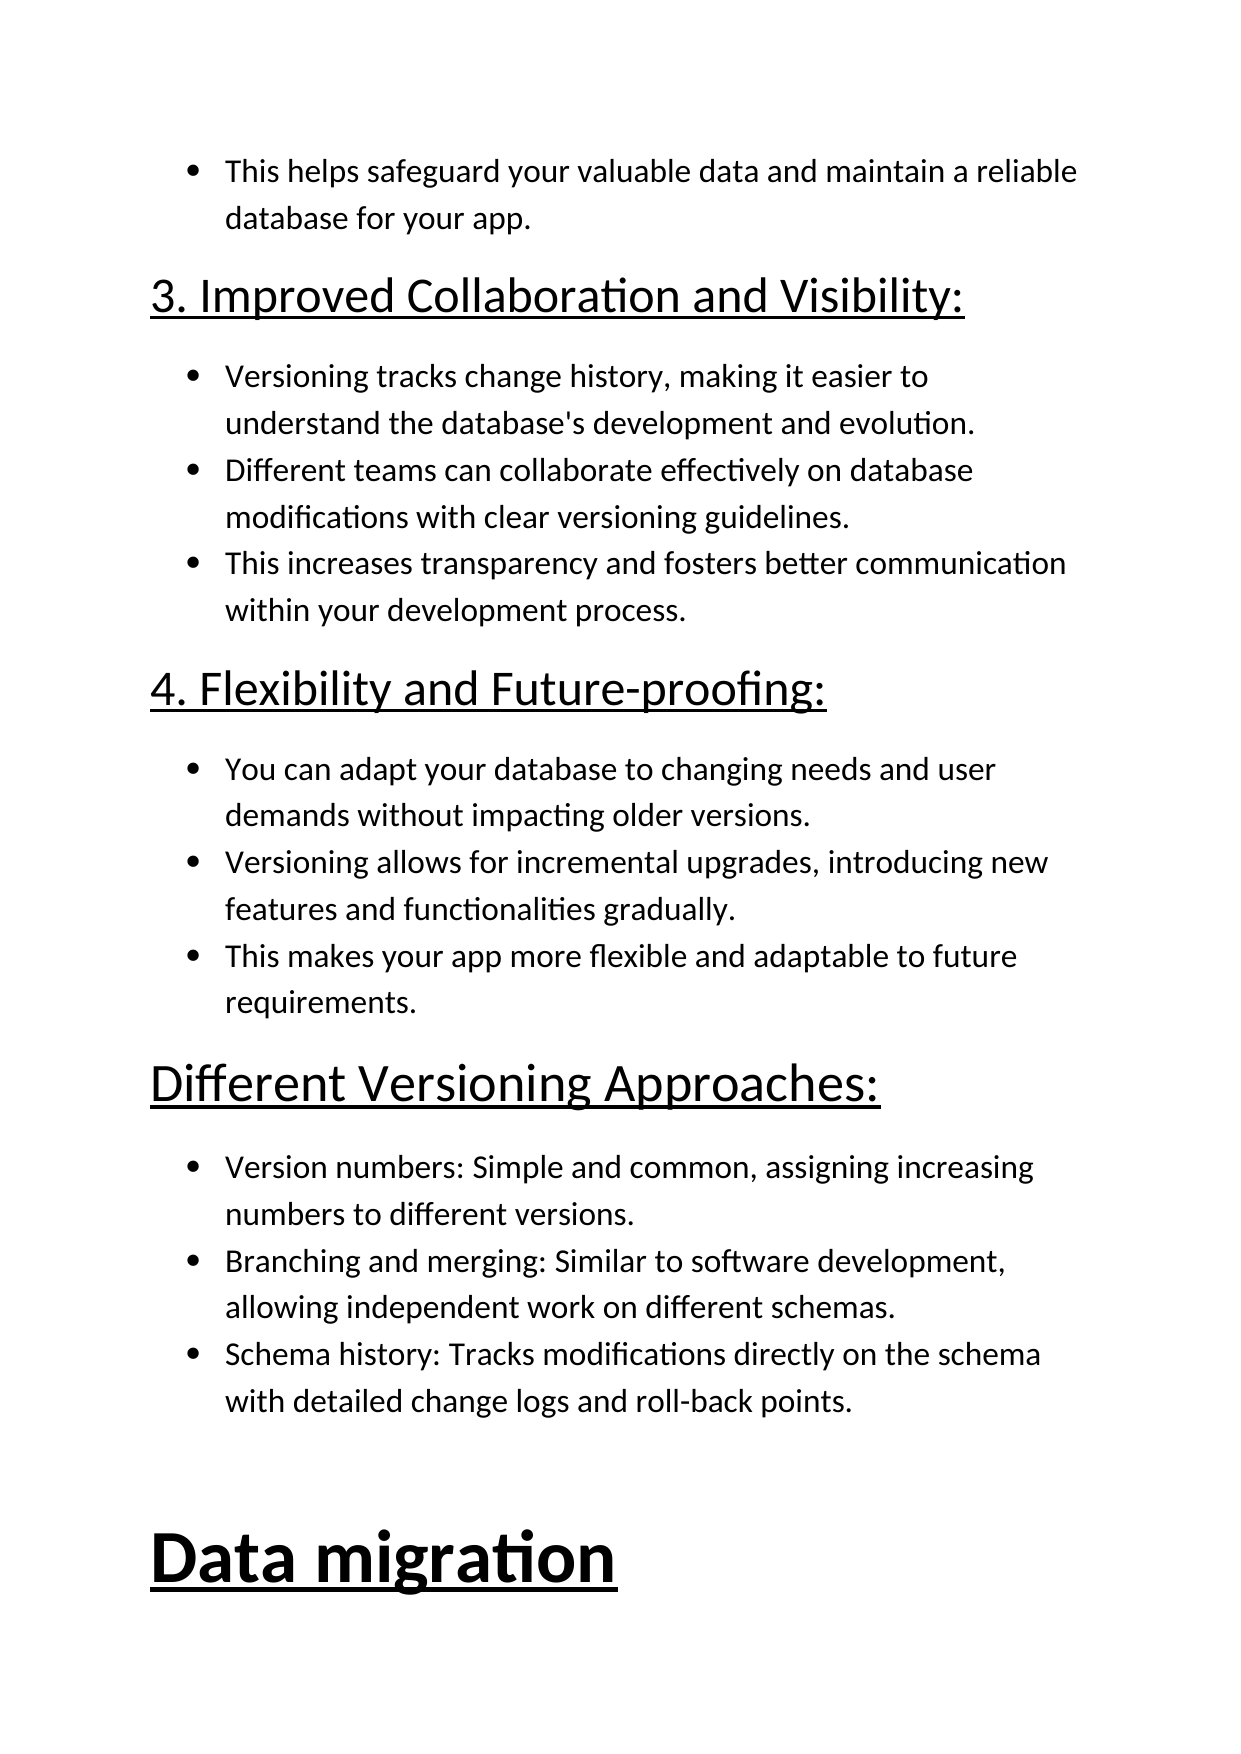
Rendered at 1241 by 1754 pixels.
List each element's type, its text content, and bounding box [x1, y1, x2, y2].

list Versioning tracks change history, making it easier to understand the database's development and evolution. [187, 355, 1090, 443]
list Branching and merging: Similar to software development, allowing independent work on different schemas. [187, 1239, 1090, 1327]
text 3. Improved Collaboration and Visibility: [150, 264, 1090, 325]
list Versioning allows for incremental upgrades, introducing new features and functionalities gradually. [187, 841, 1090, 929]
list Version numbers: Simple and common, assigning increasing numbers to different versions. [187, 1146, 1090, 1233]
list This makes your app more flexible and adaptable to future requirements. [187, 935, 1090, 1022]
text Data migration [150, 1509, 1090, 1601]
list This helps safeguard your valuable data and maintain a reliable database for your app. [187, 150, 1090, 237]
list Schema history: Tracks modifications directly on the schema with detailed change logs and roll-back points. [187, 1333, 1090, 1421]
list You can adapt your database to changing needs and user demands without impacting older versions. [187, 748, 1090, 835]
list This increases transparency and fosters better communication within your development process. [187, 542, 1090, 630]
list Different teams can collaborate effectively on database modifications with clear versioning guidelines. [187, 449, 1090, 536]
text Different Versioning Approaches: [150, 1049, 1090, 1115]
text 4. Flexibility and Future-proofing: [150, 657, 1090, 718]
